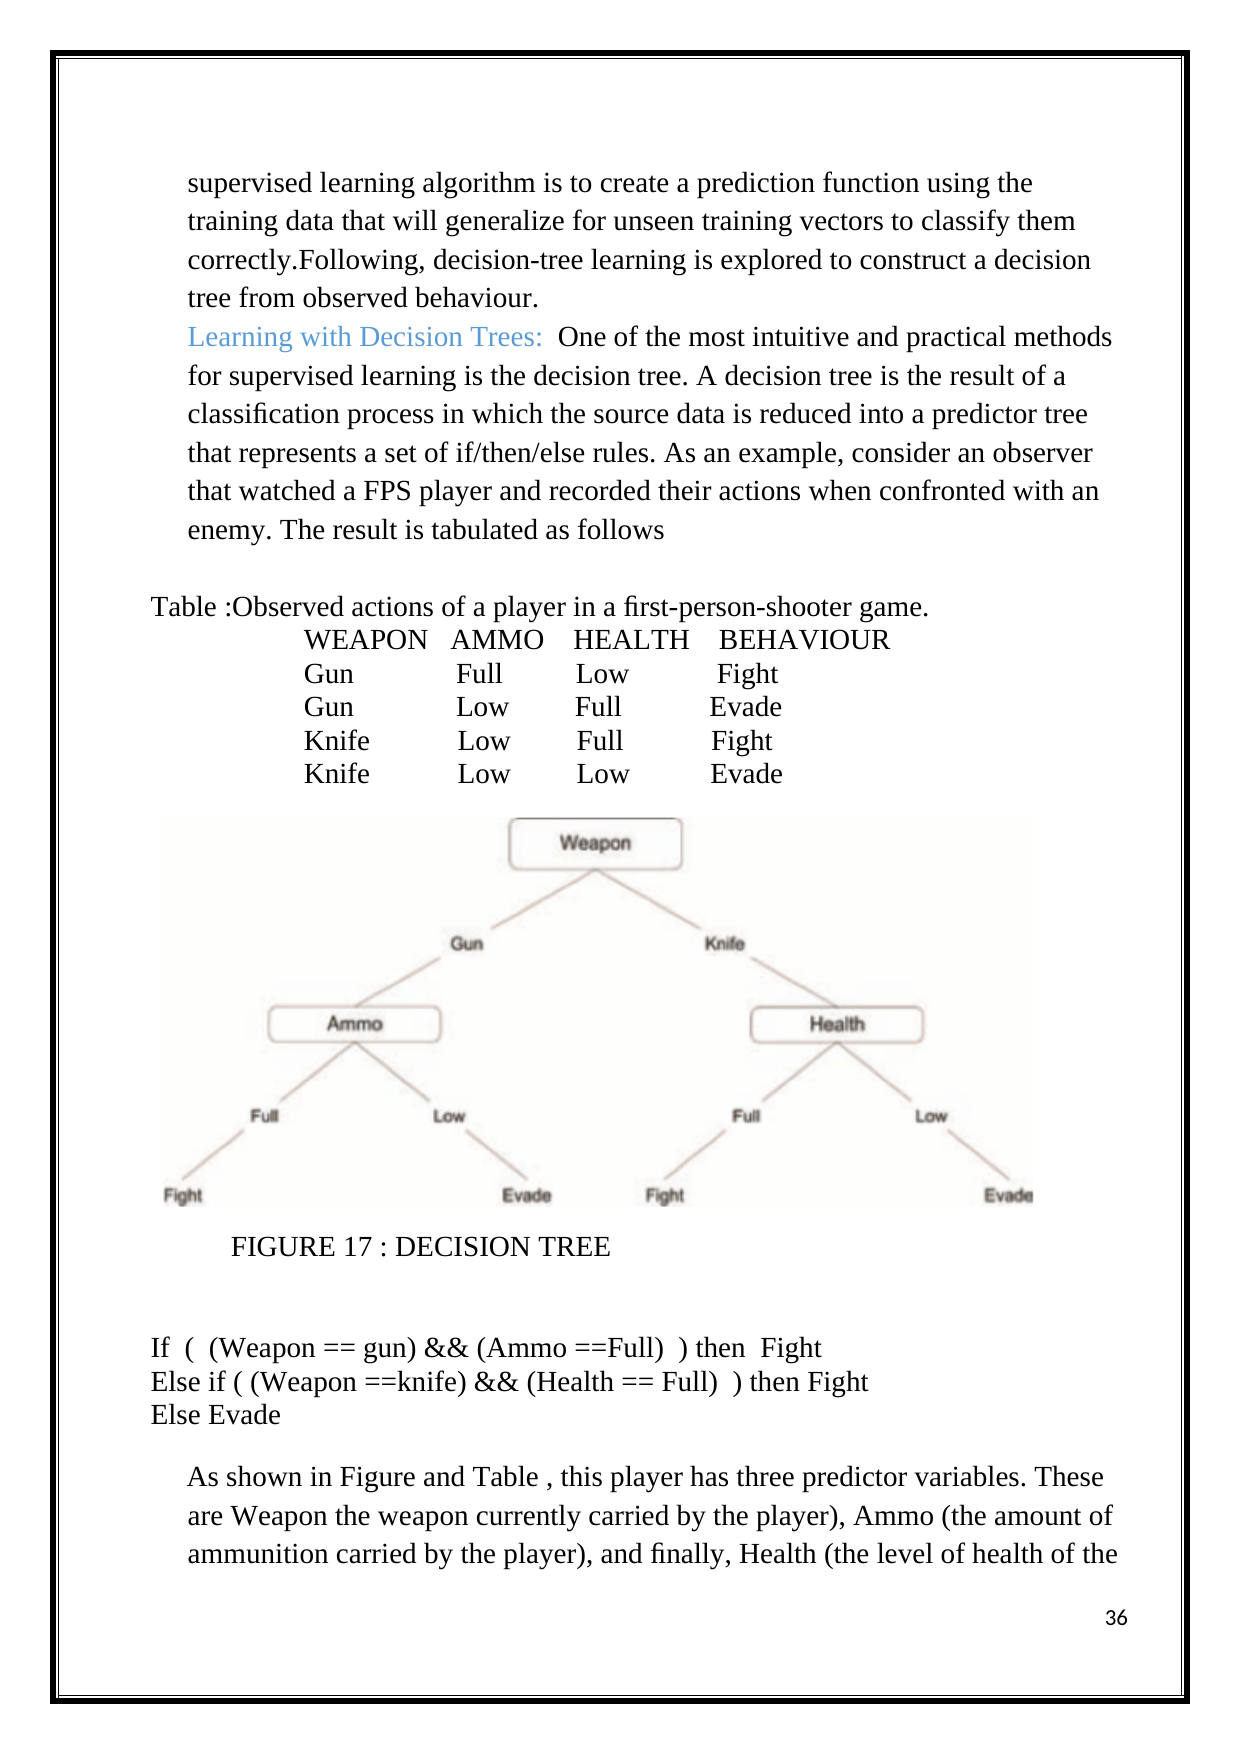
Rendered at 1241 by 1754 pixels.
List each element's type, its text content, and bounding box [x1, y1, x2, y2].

text Knife Low Full Fight [150, 723, 1128, 757]
text Else if ( (Weapon ==knife) && (Health == Full) ) then Fight [150, 1364, 1128, 1397]
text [187, 165, 1128, 314]
text Knife Low Low Evade [150, 757, 1128, 790]
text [186, 1459, 1128, 1570]
text Gun Full Low Fight [150, 656, 1128, 689]
text Learning with Decision Trees: One of the most intuitive and practical methods for supervised learning is the decision tree. A decision tree is the result of a classiﬁcation process in which the source data is reduced into a predictor tree that represents a set of if/then/else rules. As an example, consider an observer that watched a FPS player and recorded their actions when confronted with an enemy. The result is tabulated as follows [187, 319, 1128, 545]
text Gun Low Full Evade [150, 689, 1128, 723]
text WEAPON AMMO HEALTH BEHAVIOUR [150, 622, 1128, 656]
text Else Evade [150, 1397, 1128, 1431]
text FIGURE 17 : DECISION TREE [150, 1229, 1128, 1263]
text Table :Observed actions of a player in a ﬁrst-person-shooter game. [150, 589, 1128, 622]
picture [157, 790, 1053, 1230]
text If ( (Weapon == gun) && (Ammo ==Full) ) then Fight [150, 1330, 1128, 1364]
